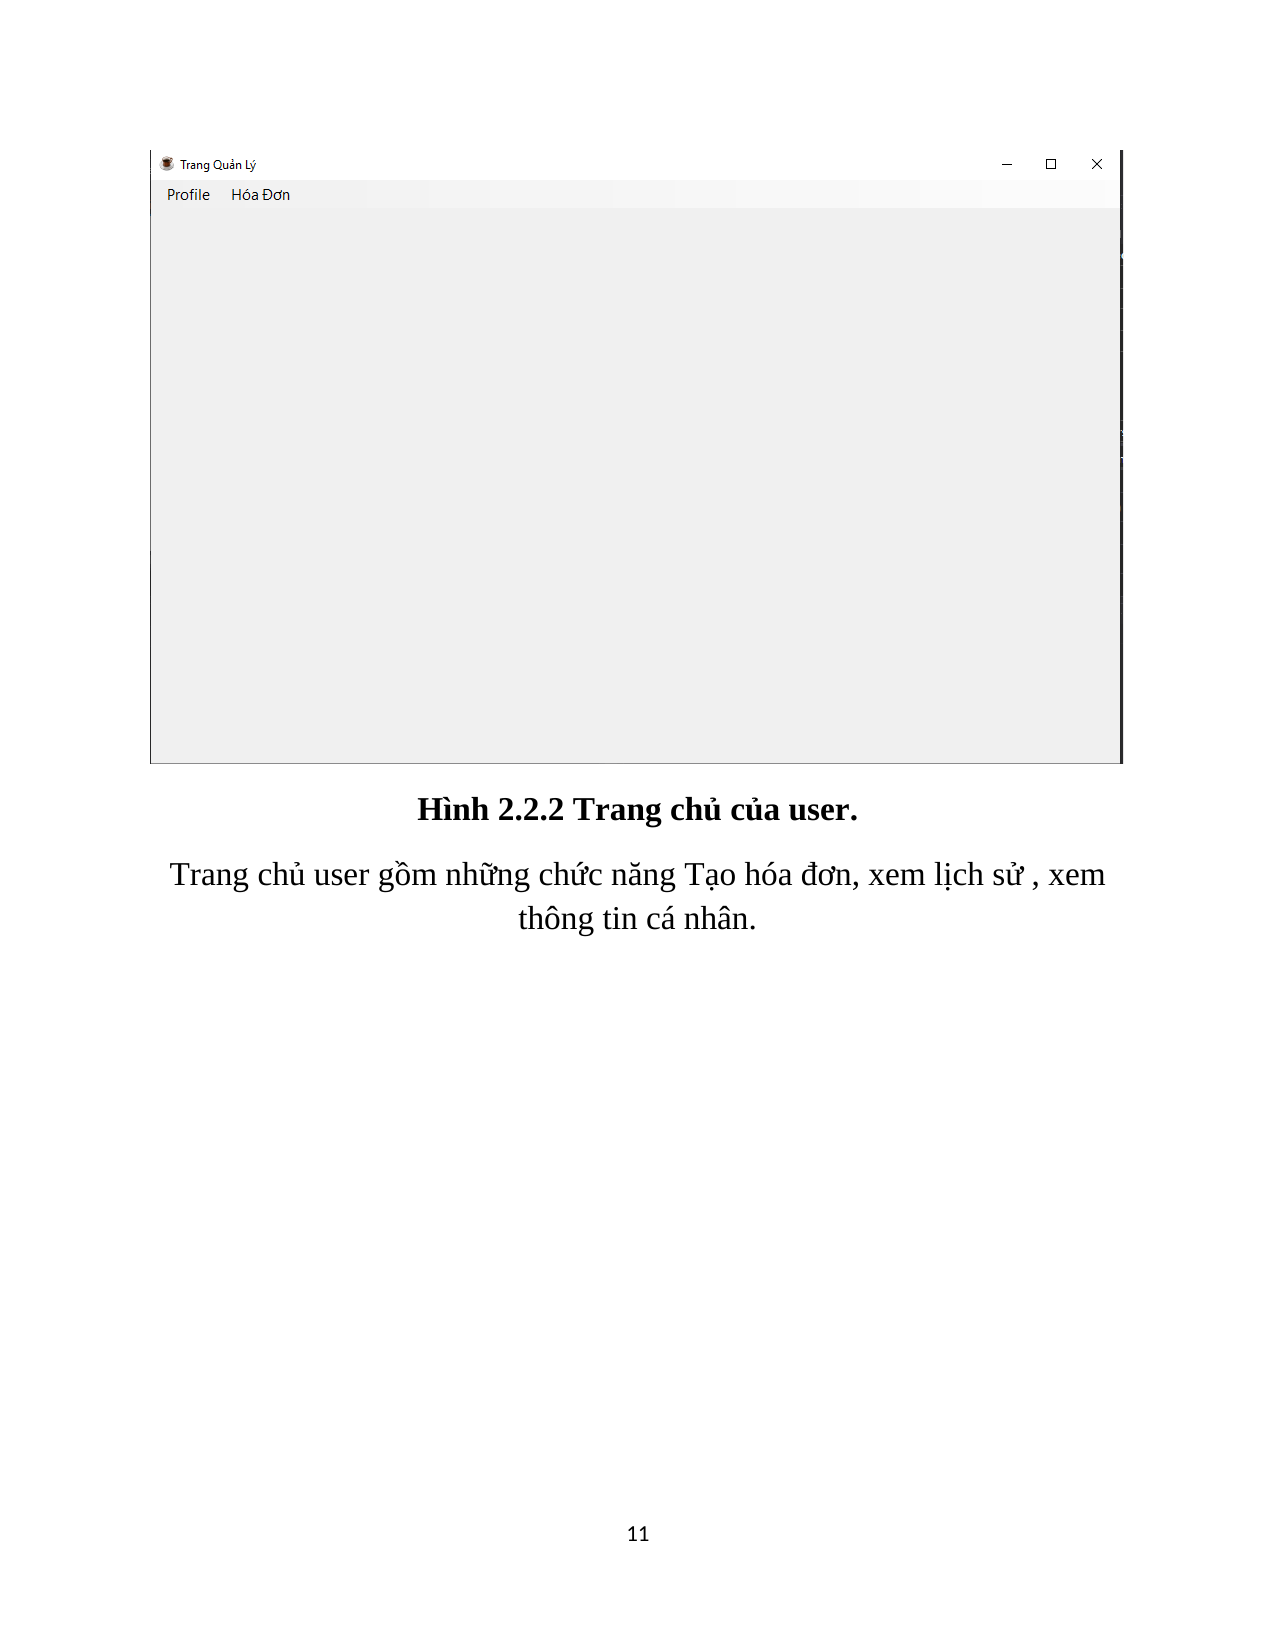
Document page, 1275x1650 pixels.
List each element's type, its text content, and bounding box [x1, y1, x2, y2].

text Trang chủ user gồm những chức năng Tạo hóa đơn, xem lịch sử , xem thông tin cá nhân. [150, 854, 1125, 936]
picture [150, 150, 1124, 764]
text Hình 2.2.2 Trang chủ của user. [150, 789, 1125, 827]
